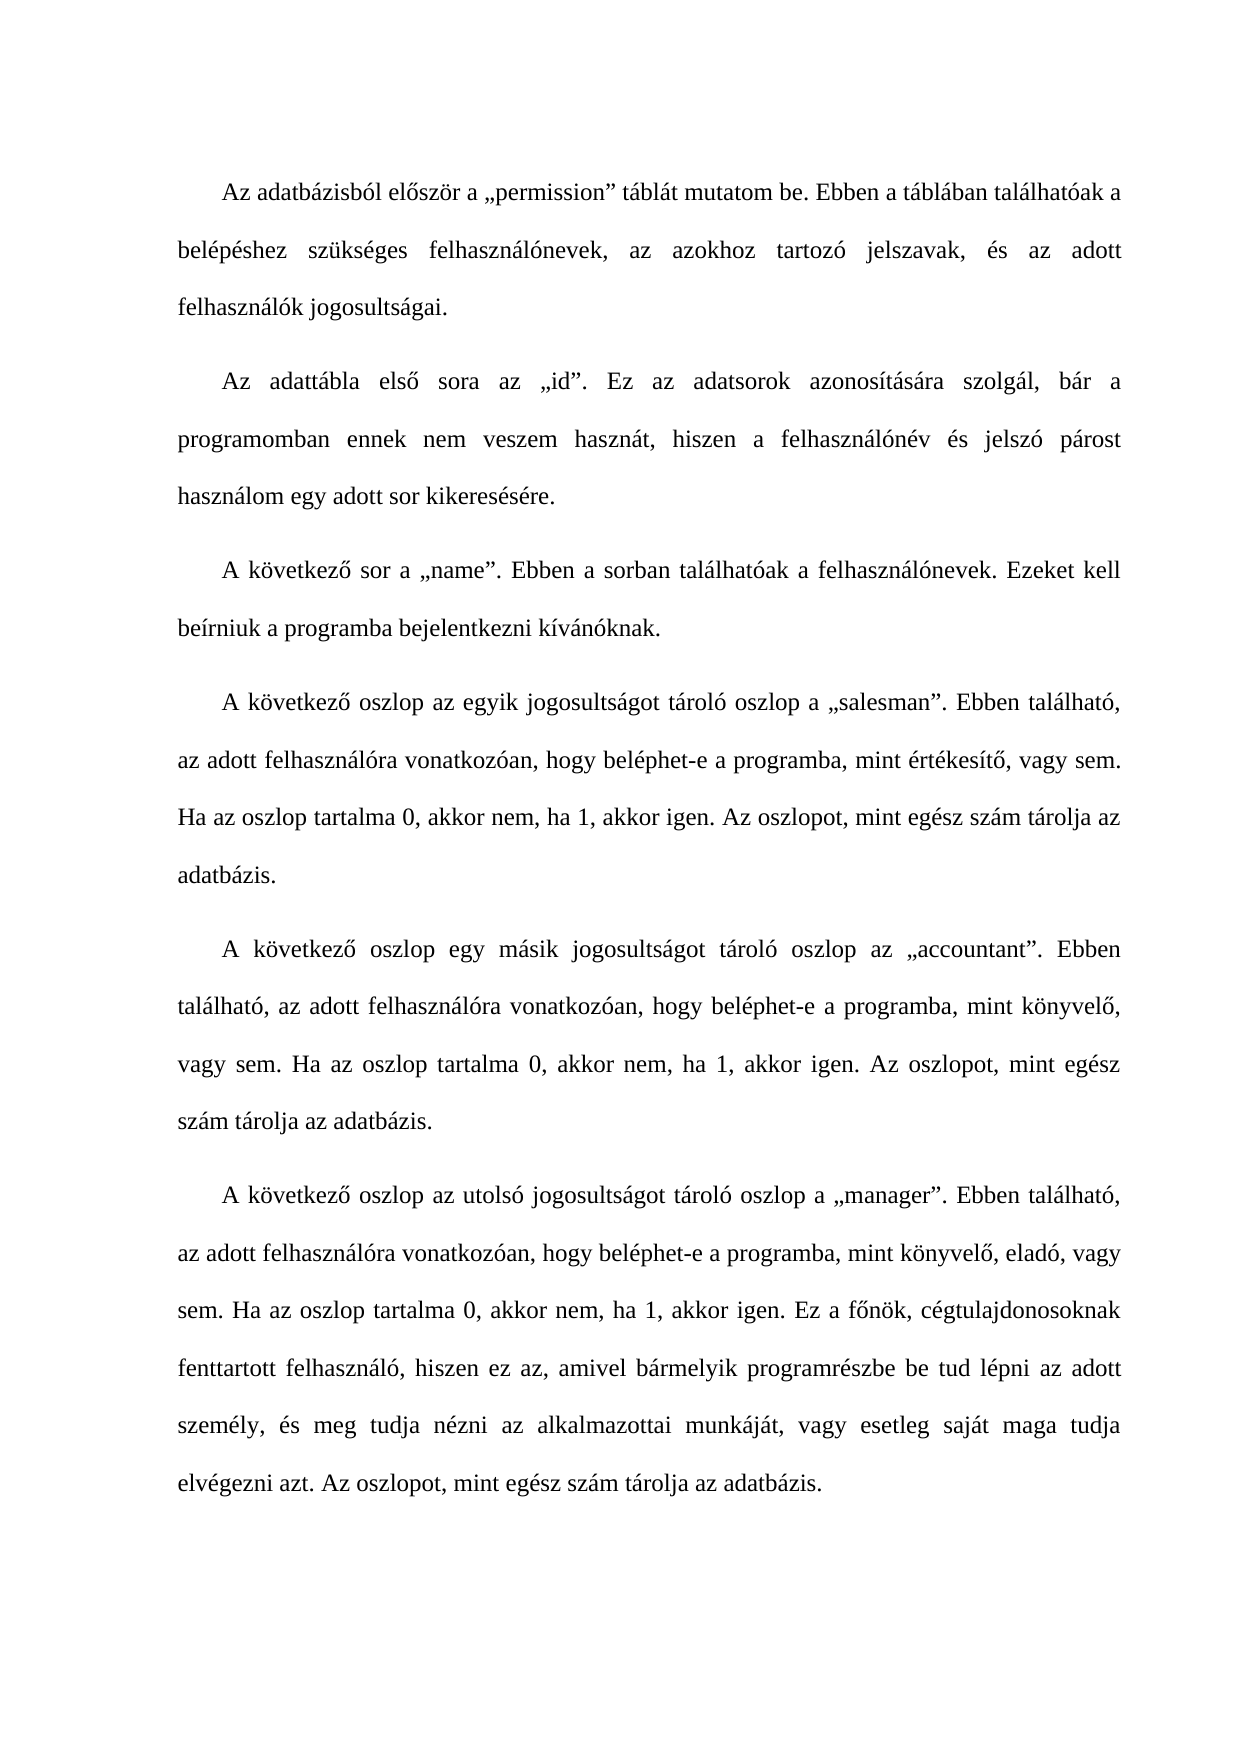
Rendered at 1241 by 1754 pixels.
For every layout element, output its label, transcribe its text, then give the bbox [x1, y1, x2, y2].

text A következő oszlop az utolsó jogosultságot tároló oszlop a „manager”. Ebben található, az adott felhasználóra vonatkozóan, hogy beléphet-e a programba, mint könyvelő, eladó, vagy sem. Ha az oszlop tartalma 0, akkor nem, ha 1, akkor igen. Ez a főnök, cégtulajdonosoknak fenttartott felhasználó, hiszen ez az, amivel bármelyik programrészbe be tud lépni az adott személy, és meg tudja nézni az alkalmazottai munkáját, vagy esetleg saját maga tudja elvégezni azt. Az oszlopot, mint egész szám tárolja az adatbázis. [177, 1181, 1122, 1497]
text Az adatbázisból először a „permission” táblát mutatom be. Ebben a táblában találhatóak a belépéshez szükséges felhasználónevek, az azokhoz tartozó jelszavak, és az adott felhasználók jogosultságai. [177, 177, 1122, 321]
text Az adattábla első sora az „id”. Ez az adatsorok azonosítására szolgál, bár a programomban ennek nem veszem hasznát, hiszen a felhasználónév és jelszó párost használom egy adott sor kikeresésére. [177, 366, 1122, 510]
text A következő oszlop egy másik jogosultságot tároló oszlop az „accountant”. Ebben található, az adott felhasználóra vonatkozóan, hogy beléphet-e a programba, mint könyvelő, vagy sem. Ha az oszlop tartalma 0, akkor nem, ha 1, akkor igen. Az oszlopot, mint egész szám tárolja az adatbázis. [177, 934, 1122, 1135]
text A következő sor a „name”. Ebben a sorban találhatóak a felhasználónevek. Ezeket kell beírniuk a programba bejelentkezni kívánóknak. [177, 556, 1122, 642]
text A következő oszlop az egyik jogosultságot tároló oszlop a „salesman”. Ebben található, az adott felhasználóra vonatkozóan, hogy beléphet-e a programba, mint értékesítő, vagy sem. Ha az oszlop tartalma 0, akkor nem, ha 1, akkor igen. Az oszlopot, mint egész szám tárolja az adatbázis. [177, 687, 1122, 888]
